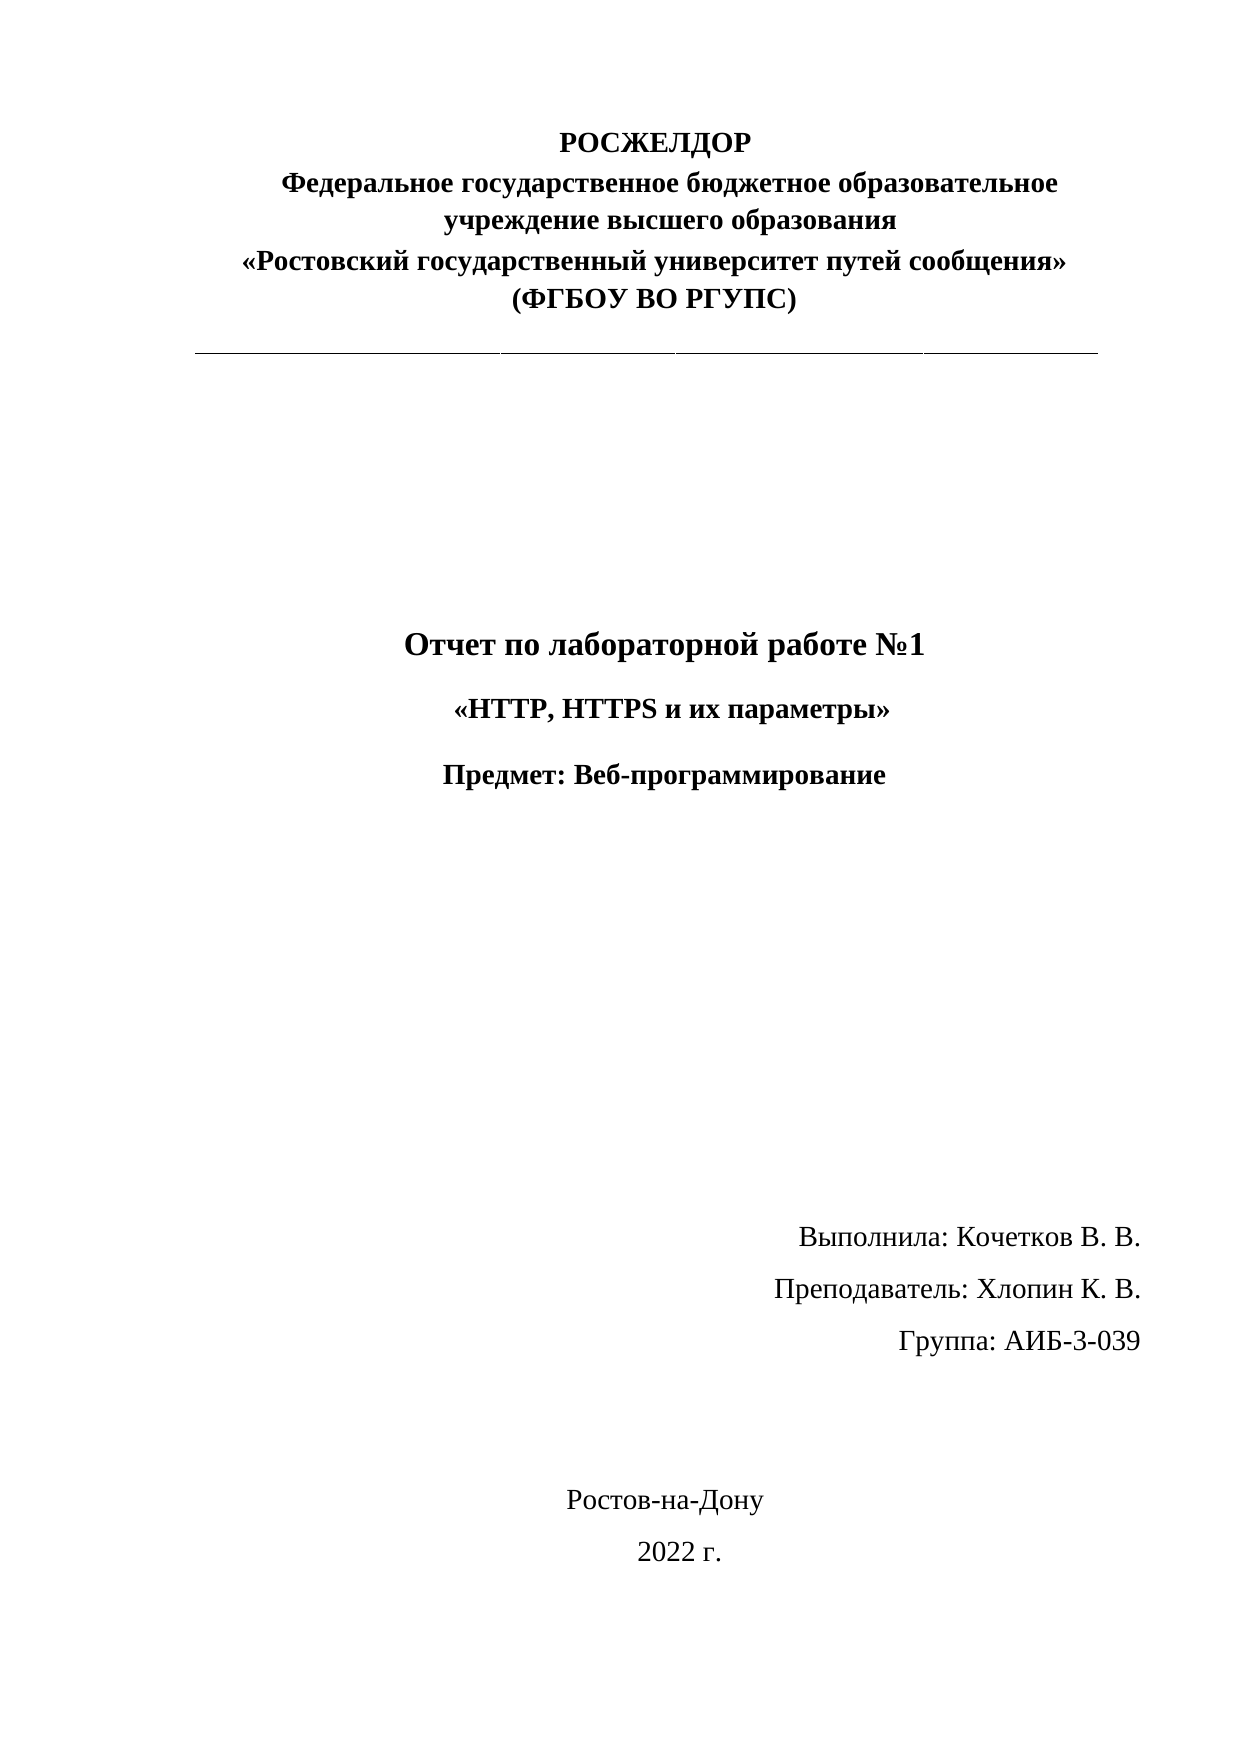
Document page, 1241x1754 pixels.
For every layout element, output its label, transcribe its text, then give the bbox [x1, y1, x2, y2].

text Предмет: Веб-программирование [217, 757, 1112, 791]
text 2022 г. [238, 1534, 1121, 1568]
text Отчет по лабораторной работе №1 [217, 624, 1112, 662]
text «HTTP, HTTPS и их параметры» [192, 692, 1152, 725]
text Федеральное государственное бюджетное образовательное учреждение высшего образования [281, 166, 1152, 236]
text Ростов-на-Дону [218, 1482, 1112, 1516]
text «Ростовский государственный университет путей сообщения» (ФГБОУ ВО РГУПС) [196, 243, 1112, 315]
text Выполнила: Кочетков В. В. Преподаватель: Хлопин К. В. [694, 1219, 1141, 1305]
text Группа: АИБ-3-039 [177, 1324, 1141, 1357]
text РОСЖЕЛДОР [198, 125, 1112, 159]
